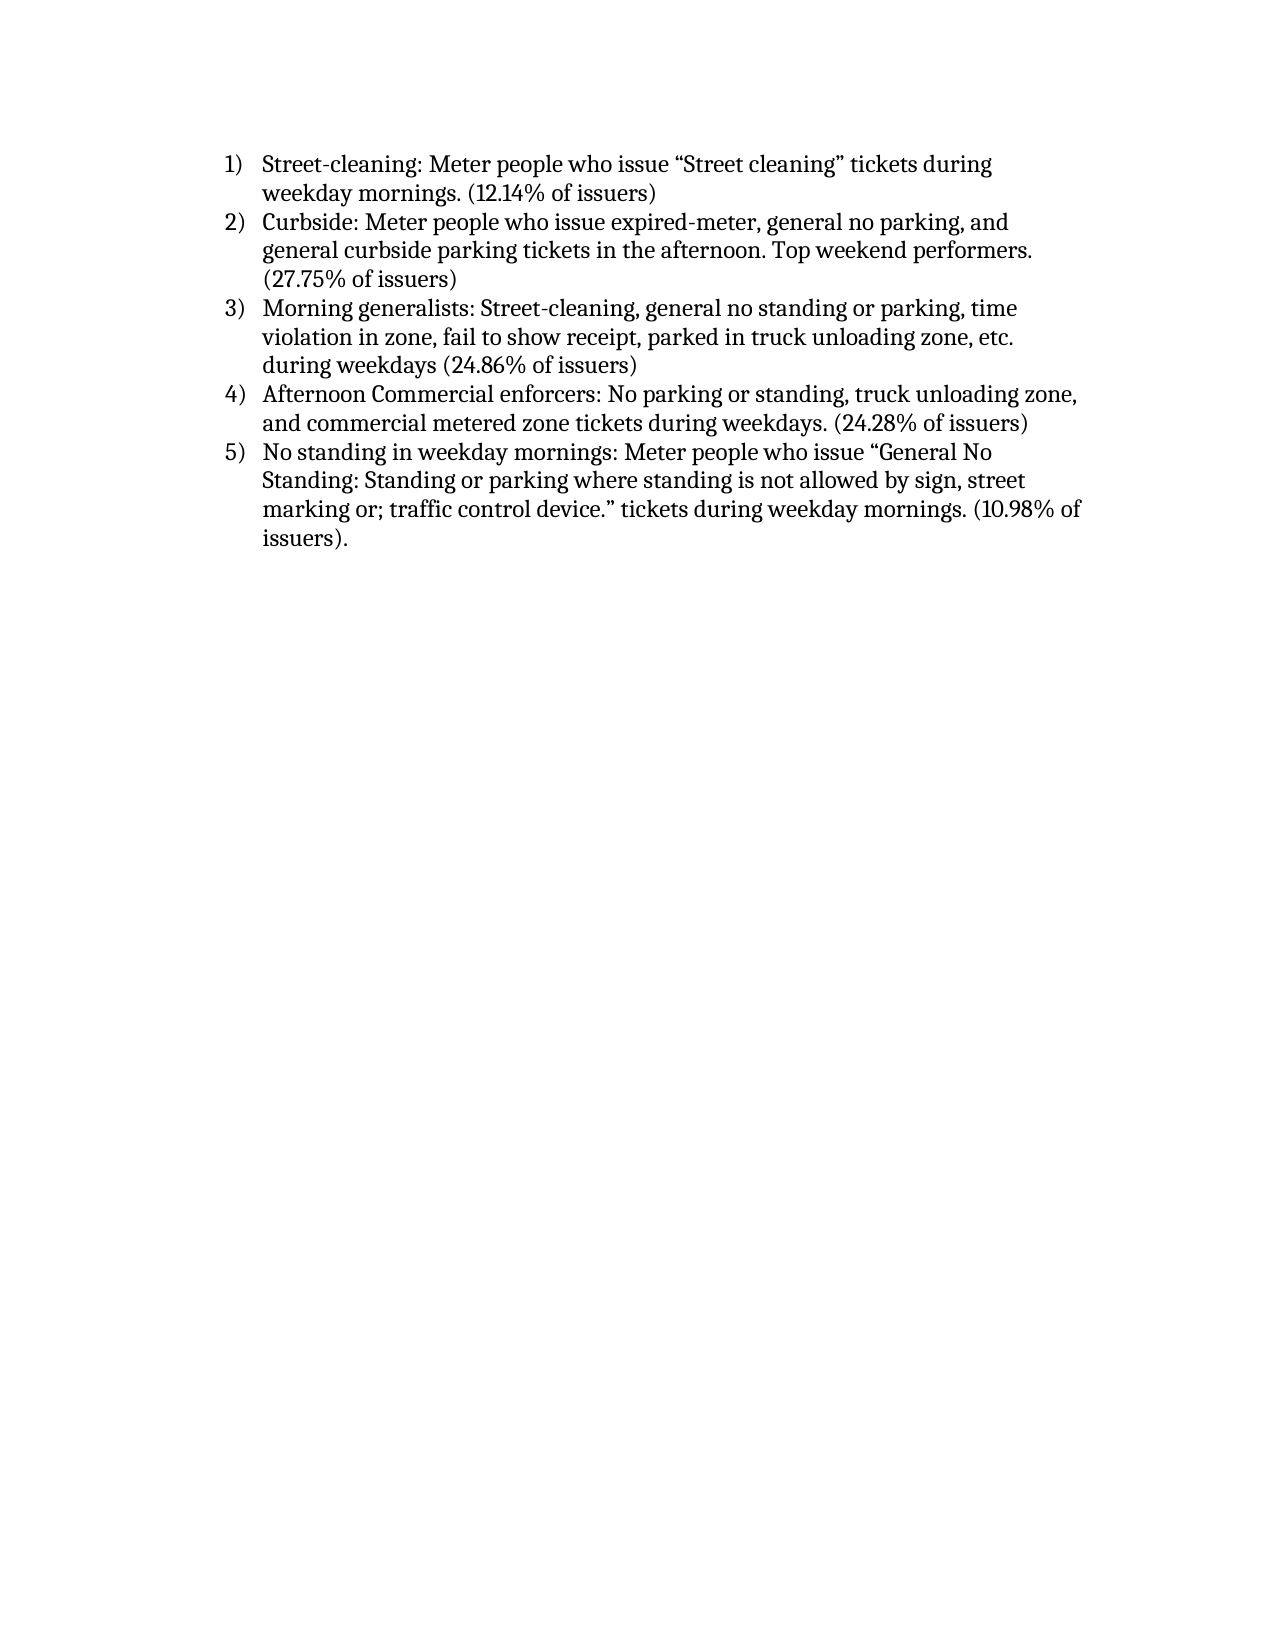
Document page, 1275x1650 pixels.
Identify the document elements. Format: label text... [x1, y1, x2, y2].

list Street-cleaning: Meter people who issue “Street cleaning” tickets during weekday mornings. (12.14% of issuers) [225, 150, 1087, 207]
list Curbside: Meter people who issue expired-meter, general no parking, and general curbside parking tickets in the afternoon. Top weekend performers. (27.75% of issuers) [225, 207, 1087, 294]
list No standing in weekday mornings: Meter people who issue “General No Standing: Standing or parking where standing is not allowed by sign, street marking or; traffic control device.” tickets during weekday mornings. (10.98% of issuers). [225, 437, 1087, 552]
list Afternoon Commercial enforcers: No parking or standing, truck unloading zone, and commercial metered zone tickets during weekdays. (24.28% of issuers) [225, 380, 1087, 437]
list Morning generalists: Street-cleaning, general no standing or parking, time violation in zone, fail to show receipt, parked in truck unloading zone, etc. during weekdays (24.86% of issuers) [225, 294, 1087, 380]
